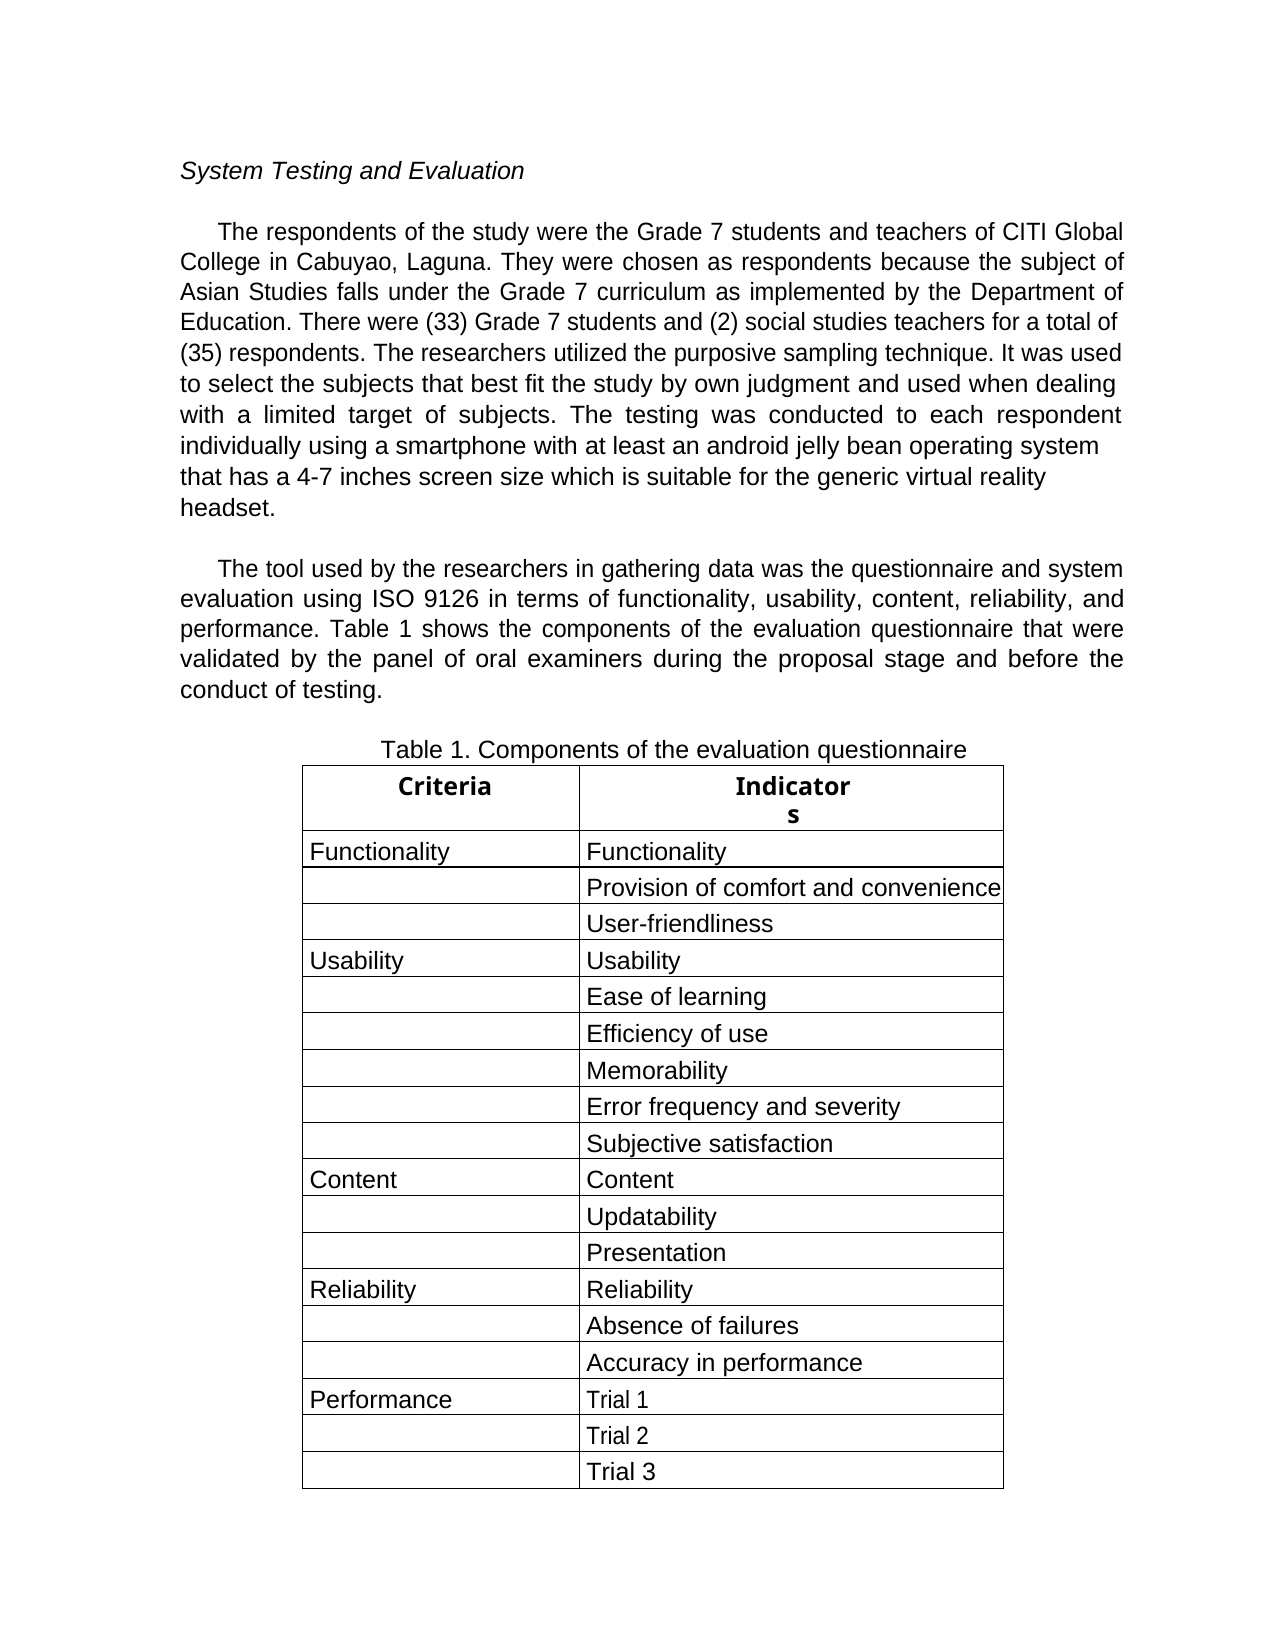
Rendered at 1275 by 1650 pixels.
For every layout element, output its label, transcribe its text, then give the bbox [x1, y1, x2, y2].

table_cell Subjective satisfaction [580, 1123, 1003, 1158]
table_cell Ease of learning [580, 977, 1003, 1012]
table_cell Absence of failures [580, 1306, 1003, 1341]
table_cell User-friendliness [580, 904, 1003, 939]
table_cell [303, 1013, 579, 1049]
table_cell Efficiency of use [580, 1013, 1003, 1049]
table_cell [303, 1452, 579, 1488]
text Table 1. Components of the evaluation questionnaire [380, 735, 967, 763]
table_cell Trial 1 [580, 1379, 1003, 1414]
text System Testing and Evaluation [180, 156, 1139, 184]
table_cell [303, 1306, 579, 1341]
table_cell Usability [580, 940, 1003, 976]
text (35) respondents. The researchers utilized the purposive sampling technique. It was used to select the subjects that best fit the study by own judgment and used when dealing with a limited target of subjects. The testing was conducted to each respondent individually using a smartphone with at least an android jelly bean operating system that has a 4-7 inches screen size which is suitable for the generic virtual reality headset. [180, 338, 1139, 522]
text The tool used by the researchers in gathering data was the questionnaire and system evaluation using ISO 9126 in terms of functionality, usability, content, reliability, and performance. Table 1 shows the components of the evaluation questionnaire that were validated by the panel of oral examiners during the proposal stage and before the conduct of testing. [180, 554, 1126, 703]
table_cell [303, 977, 579, 1012]
table_cell Accuracy in performance [580, 1342, 1003, 1377]
table_cell Error frequency and severity [580, 1087, 1003, 1122]
table_cell [303, 1123, 579, 1158]
table_cell Functionality [303, 831, 579, 866]
table_cell Reliability [580, 1269, 1003, 1304]
table_header Criteria [303, 766, 579, 829]
table_cell [303, 1415, 579, 1451]
table_cell [303, 1342, 579, 1377]
table_cell Functionality [580, 831, 1003, 866]
text The respondents of the study were the Grade 7 students and teachers of CITI Global College in Cabuyao, Laguna. They were chosen as respondents because the subject of Asian Studies falls under the Grade 7 curriculum as implemented by the Department of Education. There were (33) Grade 7 students and (2) social studies teachers for a total of [180, 217, 1126, 336]
table_cell Presentation [580, 1233, 1003, 1268]
table_cell Trial 2 [580, 1415, 1003, 1451]
table_cell Trial 3 [580, 1452, 1003, 1488]
table_cell Performance [303, 1379, 579, 1414]
table_cell Updatability [580, 1196, 1003, 1232]
table_header Indicators [580, 766, 1003, 829]
table_cell Memorability [580, 1050, 1003, 1086]
table_cell [303, 904, 579, 939]
table_cell [303, 868, 579, 903]
table_cell Usability [303, 940, 579, 976]
table_cell [303, 1050, 579, 1086]
table_cell [303, 1233, 579, 1268]
table_cell [303, 1087, 579, 1122]
table_cell Provision of comfort and convenience [580, 868, 1003, 903]
table_cell Reliability [303, 1269, 579, 1304]
table_cell [303, 1196, 579, 1232]
table_cell Content [303, 1159, 579, 1195]
table_cell Content [580, 1159, 1003, 1195]
